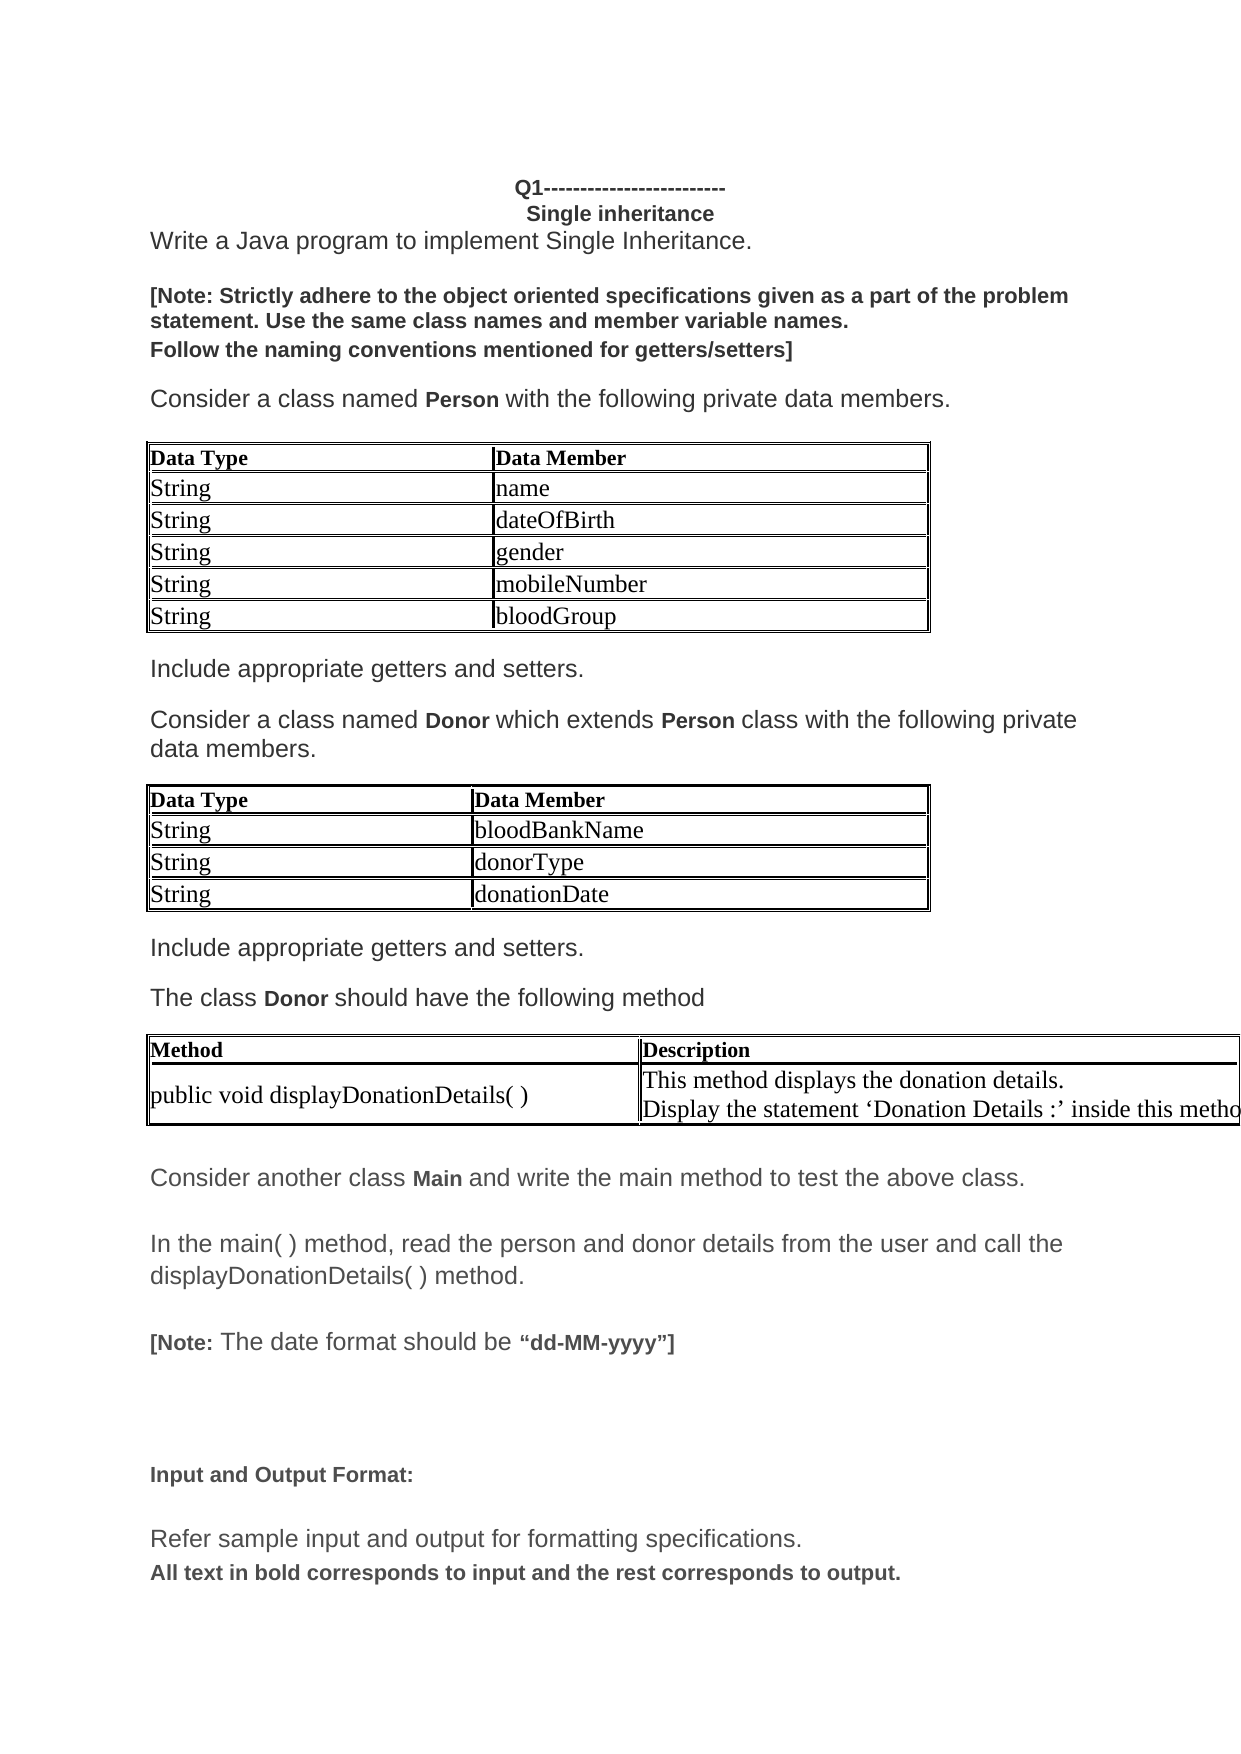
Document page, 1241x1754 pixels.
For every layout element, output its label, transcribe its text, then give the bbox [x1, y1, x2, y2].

table_header Data Type [150, 445, 493, 470]
table_header Description [640, 1037, 1239, 1062]
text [150, 1126, 1090, 1585]
table_header Method [148, 1035, 640, 1062]
table_cell String [150, 844, 471, 876]
table_cell bloodBankName [474, 812, 928, 844]
table_cell String [148, 470, 493, 502]
table_cell String [148, 566, 493, 598]
text Include appropriate getters and setters. The class Donor should have the following method [150, 911, 1090, 1034]
table_cell bloodGroup [493, 598, 929, 630]
table_header Data Member [493, 445, 927, 470]
table_cell gender [493, 534, 929, 566]
table_cell name [493, 470, 929, 502]
table_cell donorType [474, 844, 928, 876]
table_cell String [150, 812, 471, 844]
text Single inheritance [150, 200, 1090, 226]
table_cell mobileNumber [493, 566, 929, 598]
table_cell String [148, 534, 493, 566]
table_cell String [148, 598, 493, 630]
table_cell String [148, 502, 493, 534]
table_cell This method displays the donation details. Display the statement ‘Donation Details :’ inside this method [640, 1062, 1239, 1123]
table_cell dateOfBirth [493, 502, 929, 534]
table_header Data Type [150, 786, 472, 812]
table_cell String [150, 876, 472, 908]
table_cell public void displayDonationDetails( ) [150, 1062, 640, 1123]
table_header Data Member [472, 787, 927, 812]
text Q1------------------------- [150, 175, 1090, 200]
text Include appropriate getters and setters. Consider a class named Donor which extends Person class with the following private data members. [150, 633, 1090, 784]
table_cell donationDate [472, 876, 928, 908]
text Write a Java program to implement Single Inheritance. [Note: Strictly adhere to the object oriented specifications given as a part of the problem statement. Use the same class names and member variable names. Follow the naming conventions mentioned for getters/setters] Consider a class named Person with the following private data members. [150, 226, 1090, 441]
